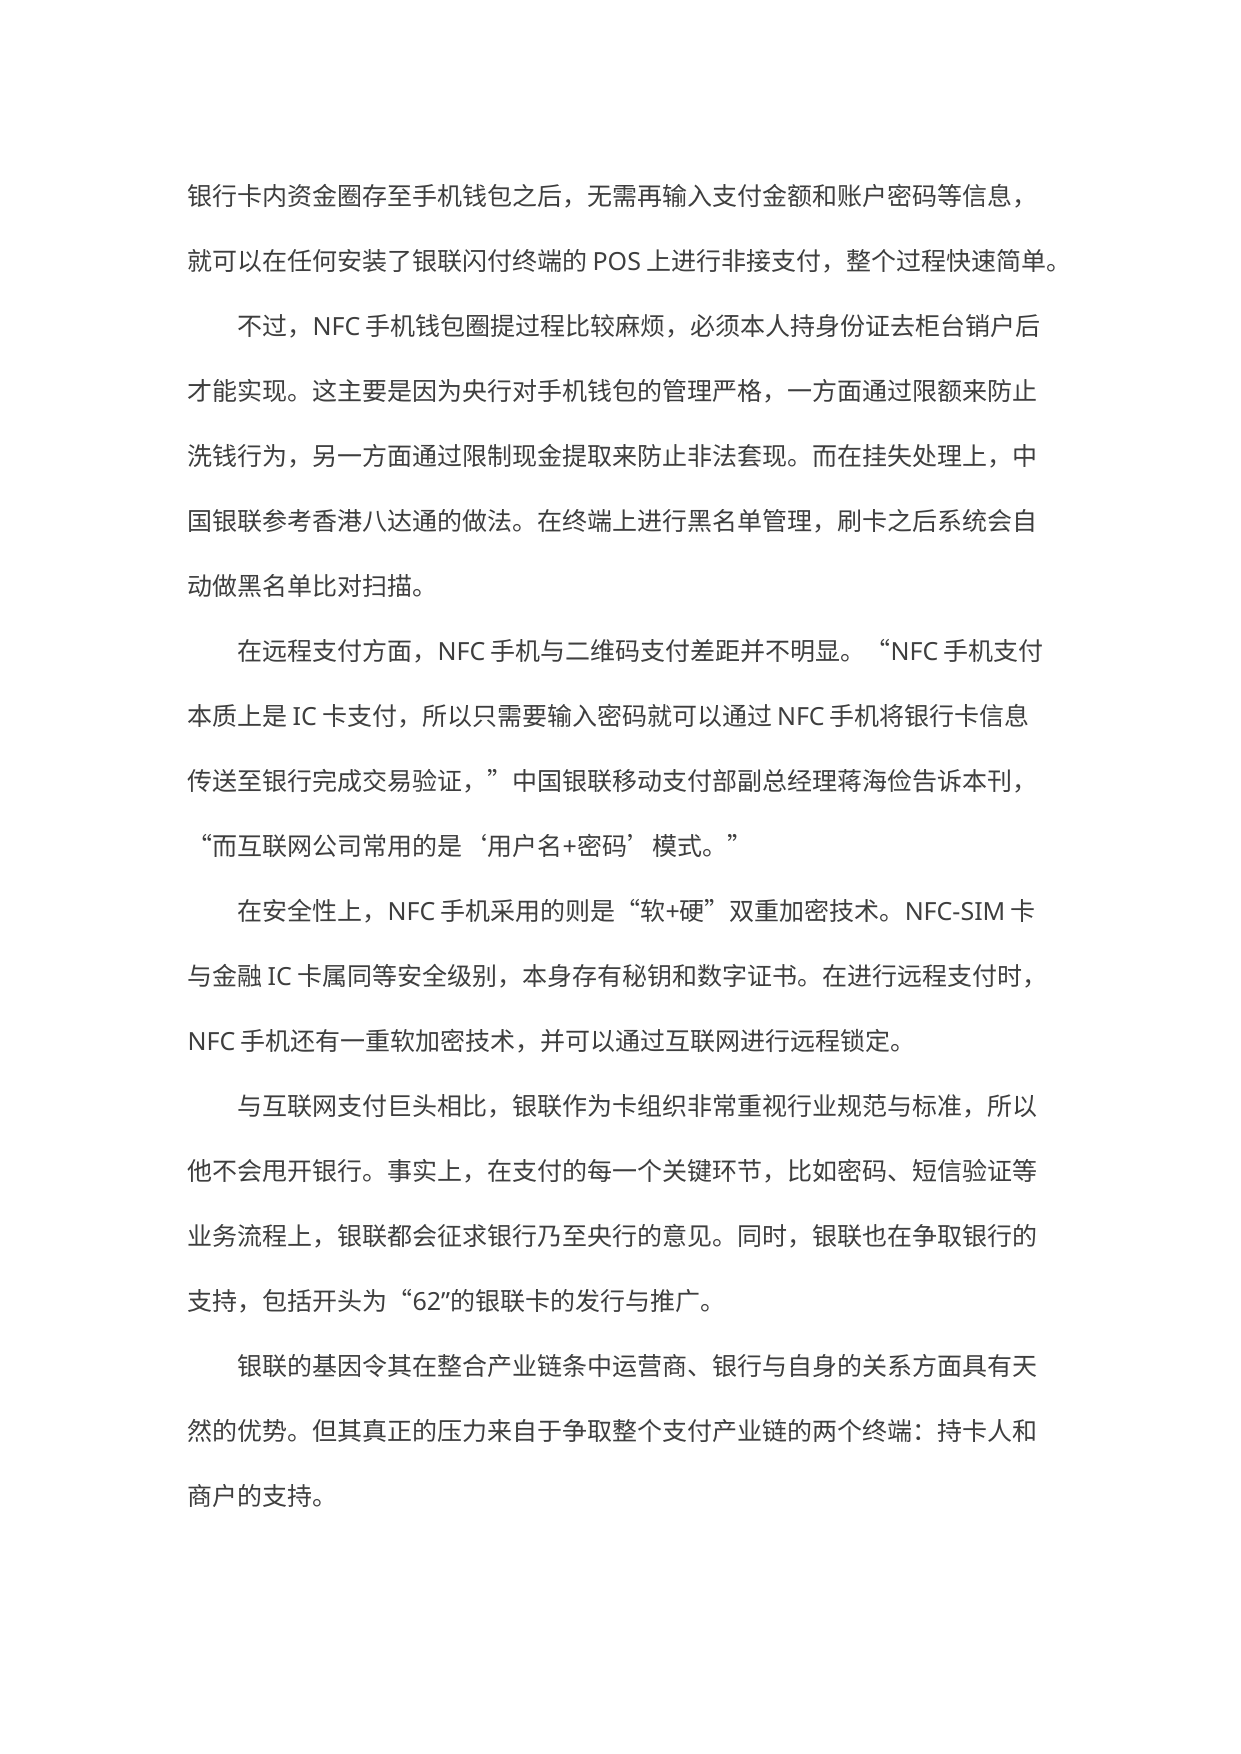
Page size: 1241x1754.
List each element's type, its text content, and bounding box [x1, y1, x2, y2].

text 在远程支付方面，NFC手机与二维码支付差距并不明显。“NFC手机支付本质上是IC卡支付，所以只需要输入密码就可以通过NFC手机将银行卡信息传送至银行完成交易验证，”中国银联移动支付部副总经理蒋海俭告诉本刊，“而互联网公司常用的是‘用户名+密码’模式。” [187, 617, 1053, 877]
text 在安全性上，NFC手机采用的则是“软+硬”双重加密技术。NFC-SIM卡与金融IC卡属同等安全级别，本身存有秘钥和数字证书。在进行远程支付时，NFC手机还有一重软加密技术，并可以通过互联网进行远程锁定。 [187, 877, 1053, 1072]
text 银联的基因令其在整合产业链条中运营商、银行与自身的关系方面具有天然的优势。但其真正的压力来自于争取整个支付产业链的两个终端：持卡人和商户的支持。 [187, 1332, 1053, 1527]
text 与互联网支付巨头相比，银联作为卡组织非常重视行业规范与标准，所以他不会甩开银行。事实上，在支付的每一个关键环节，比如密码、短信验证等业务流程上，银联都会征求银行乃至央行的意见。同时，银联也在争取银行的支持，包括开头为“62”的银联卡的发行与推广。 [187, 1072, 1053, 1332]
text 不过，NFC手机钱包圈提过程比较麻烦，必须本人持身份证去柜台销户后才能实现。这主要是因为央行对手机钱包的管理严格，一方面通过限额来防止洗钱行为，另一方面通过限制现金提取来防止非法套现。而在挂失处理上，中国银联参考香港八达通的做法。在终端上进行黑名单管理，刷卡之后系统会自动做黑名单比对扫描。 [187, 292, 1053, 617]
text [187, 162, 1053, 292]
